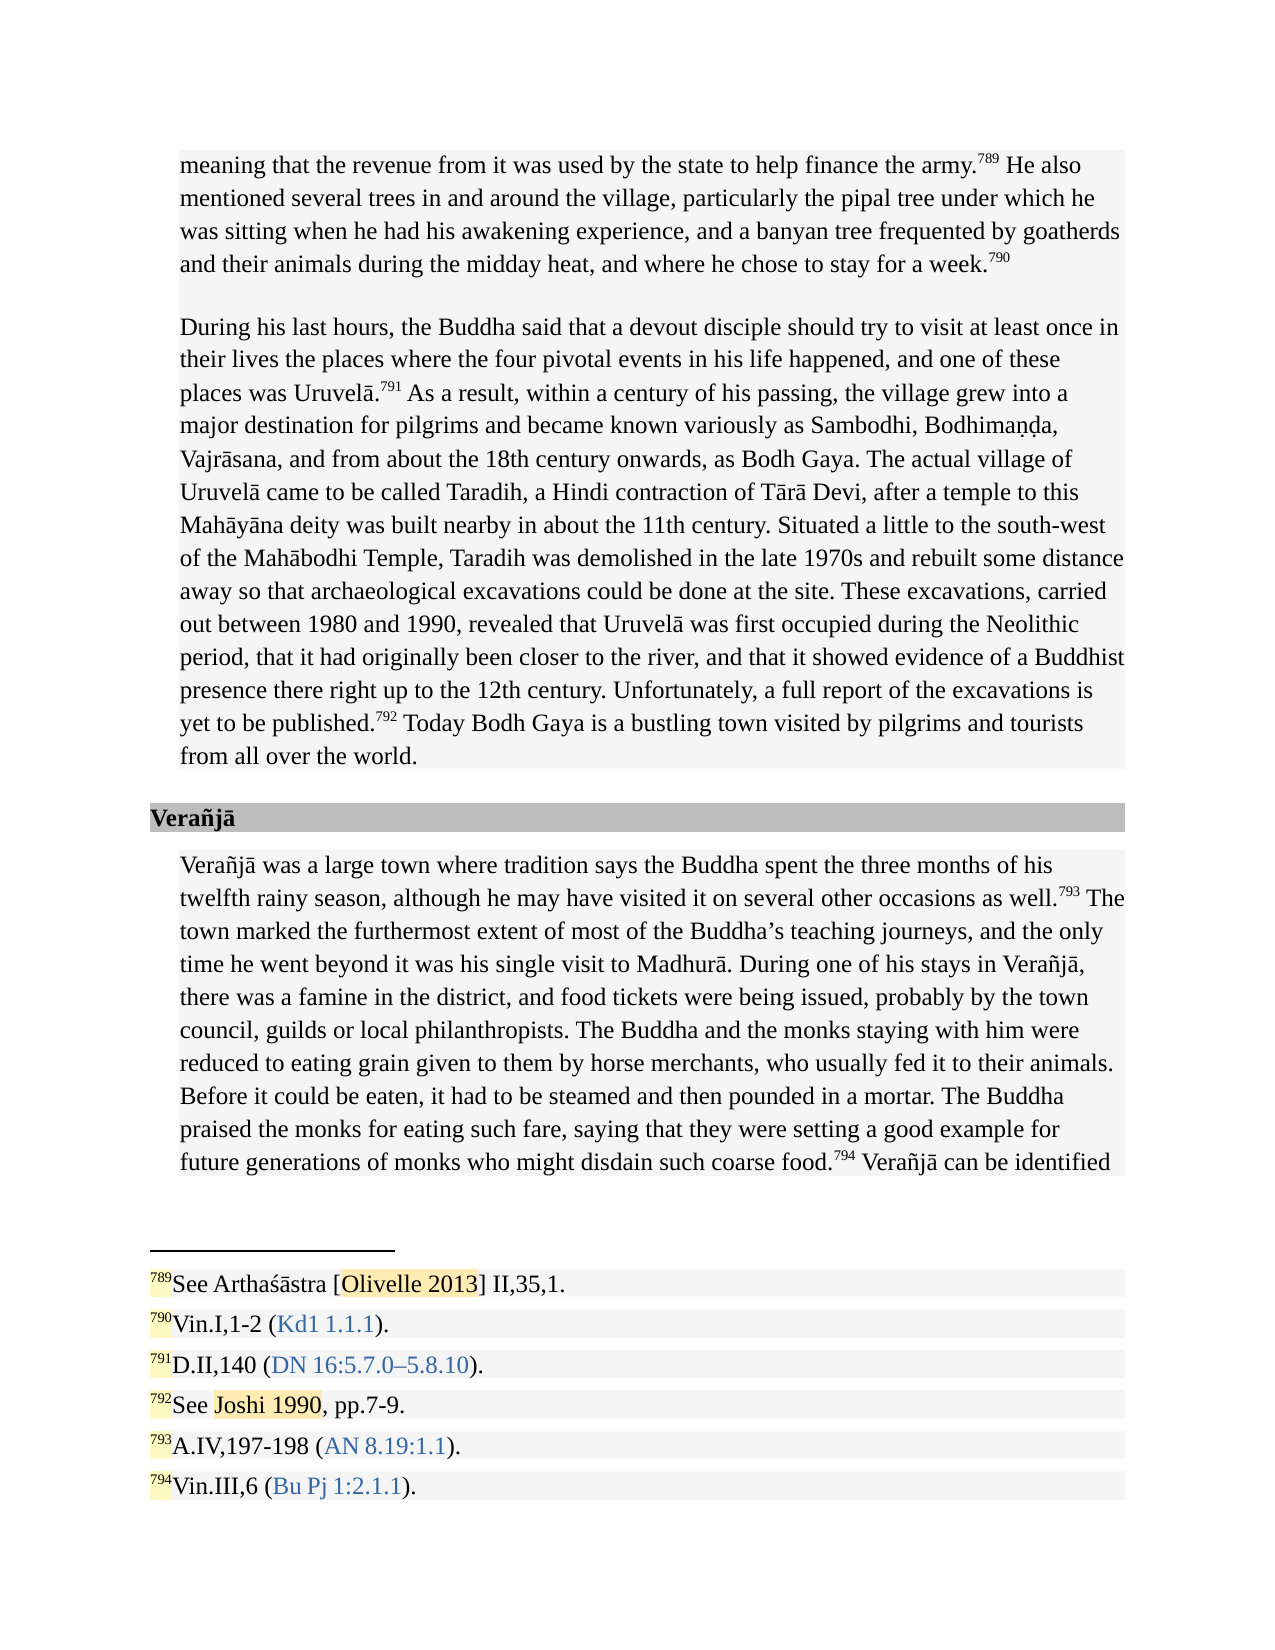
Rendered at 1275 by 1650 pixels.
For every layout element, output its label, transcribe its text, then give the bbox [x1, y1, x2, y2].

text Verañjā [150, 803, 1125, 832]
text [179, 850, 1125, 1176]
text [179, 150, 1125, 278]
text During his last hours, the Buddha said that a devout disciple should try to visit at least once in their lives the places where the four pivotal events in his life happened, and one of these places was Uruvelā. As a result, within a century of his passing, the village grew into a major destination for pilgrims and became known variously as Sambodhi, Bodhimaṇḍa, Vajrāsana, and from about the 18th century onwards, as Bodh Gaya. The actual village of Uruvelā came to be called Taradih, a Hindi contraction of Tārā Devi, after a temple to this Mahāyāna deity was built nearby in about the 11th century. Situated a little to the south-west of the Mahābodhi Temple, Taradih was demolished in the late 1970s and rebuilt some distance away so that archaeological excavations could be done at the site. These excavations, carried out between 1980 and 1990, revealed that Uruvelā was first occupied during the Neolithic period, that it had originally been closer to the river, and that it showed evidence of a Buddhist presence there right up to the 12th century. Unfortunately, a full report of the excavations is yet to be published. Today Bodh Gaya is a bustling town visited by pilgrims and tourists from all over the world. [179, 312, 1125, 769]
